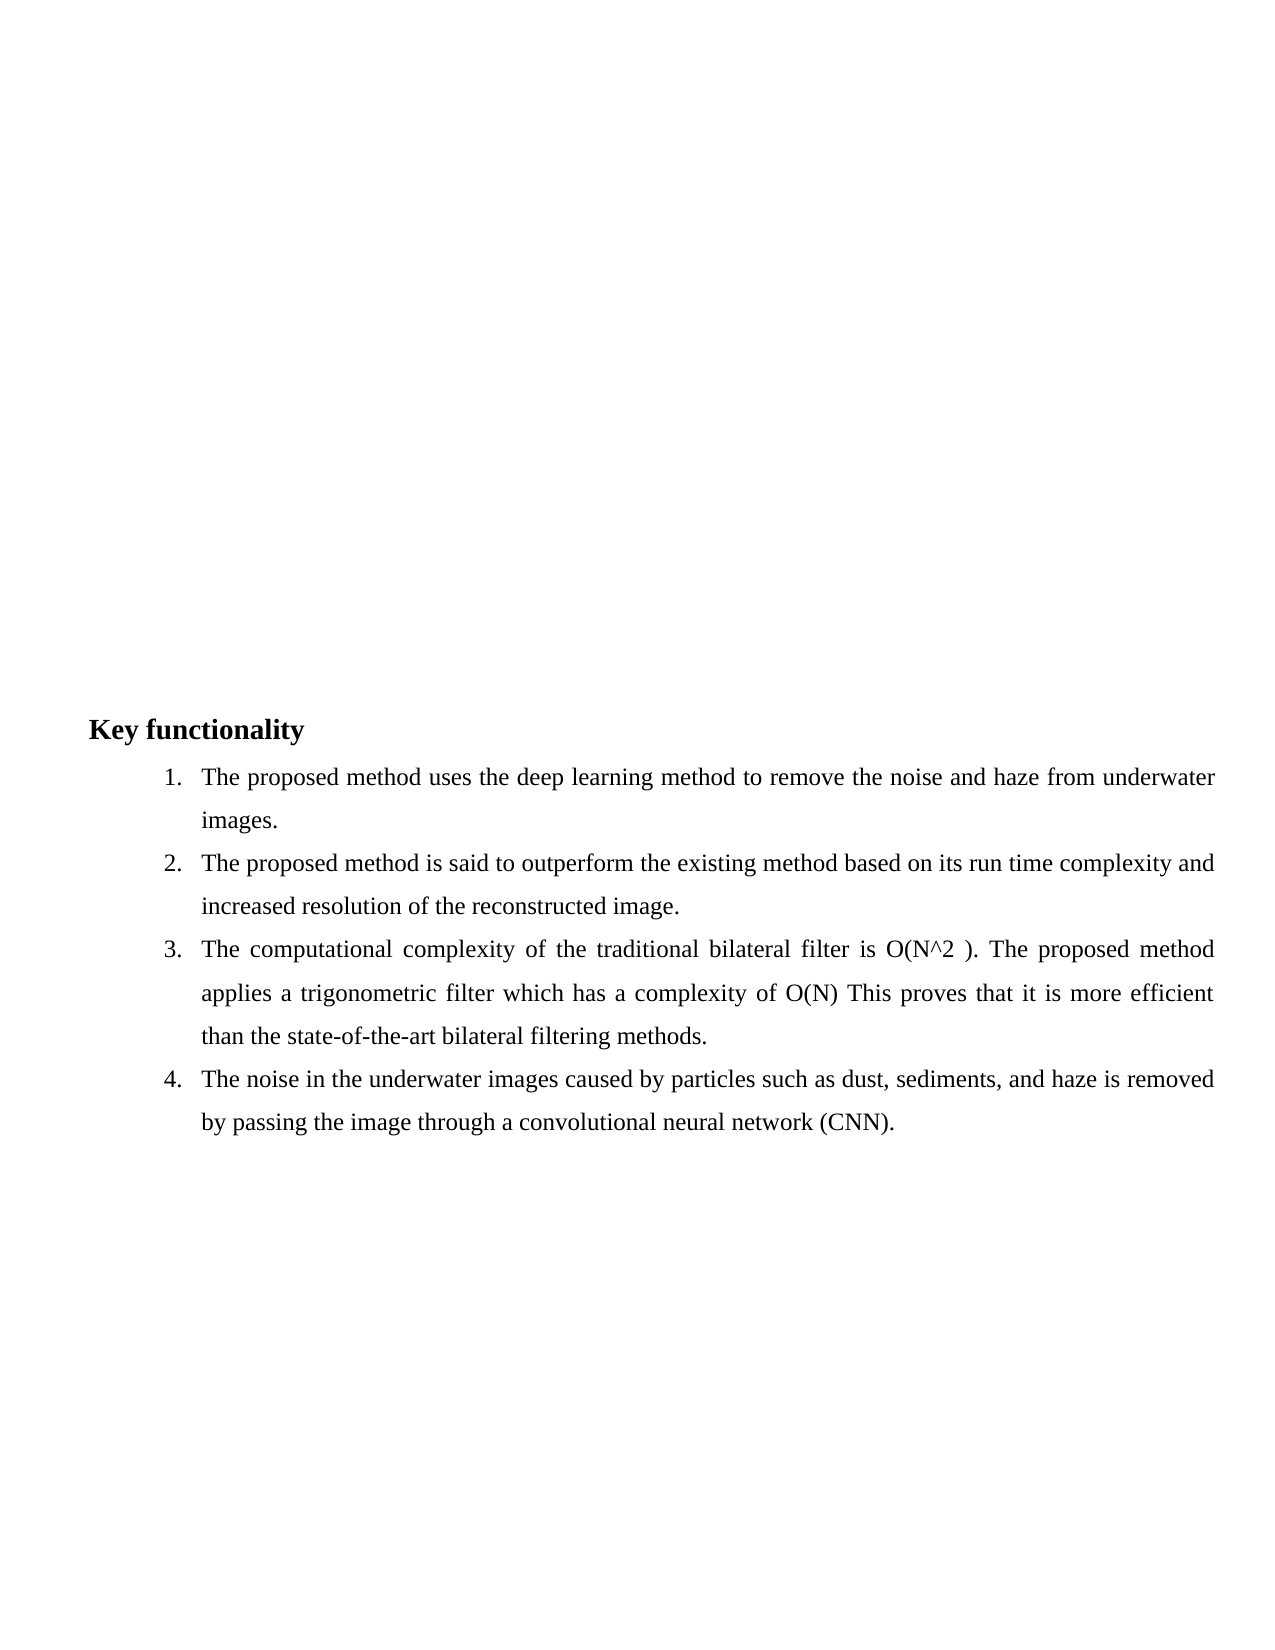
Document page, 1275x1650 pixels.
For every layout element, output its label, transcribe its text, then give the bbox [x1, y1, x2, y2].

list The proposed method uses the deep learning method to remove the noise and haze from underwater images. [163, 762, 1216, 834]
list The proposed method is said to outperform the existing method based on its run time complexity and increased resolution of the reconstructed image. [163, 848, 1216, 920]
list The computational complexity of the traditional bilateral filter is O(N^2 ). The proposed method applies a trigonometric filter which has a complexity of O(N) This proves that it is more efficient than the state-of-the-art bilateral filtering methods. [163, 934, 1216, 1049]
text Key functionality [88, 712, 1216, 745]
list The noise in the underwater images caused by particles such as dust, sediments, and haze is removed by passing the image through a convolutional neural network (CNN). [163, 1064, 1216, 1136]
